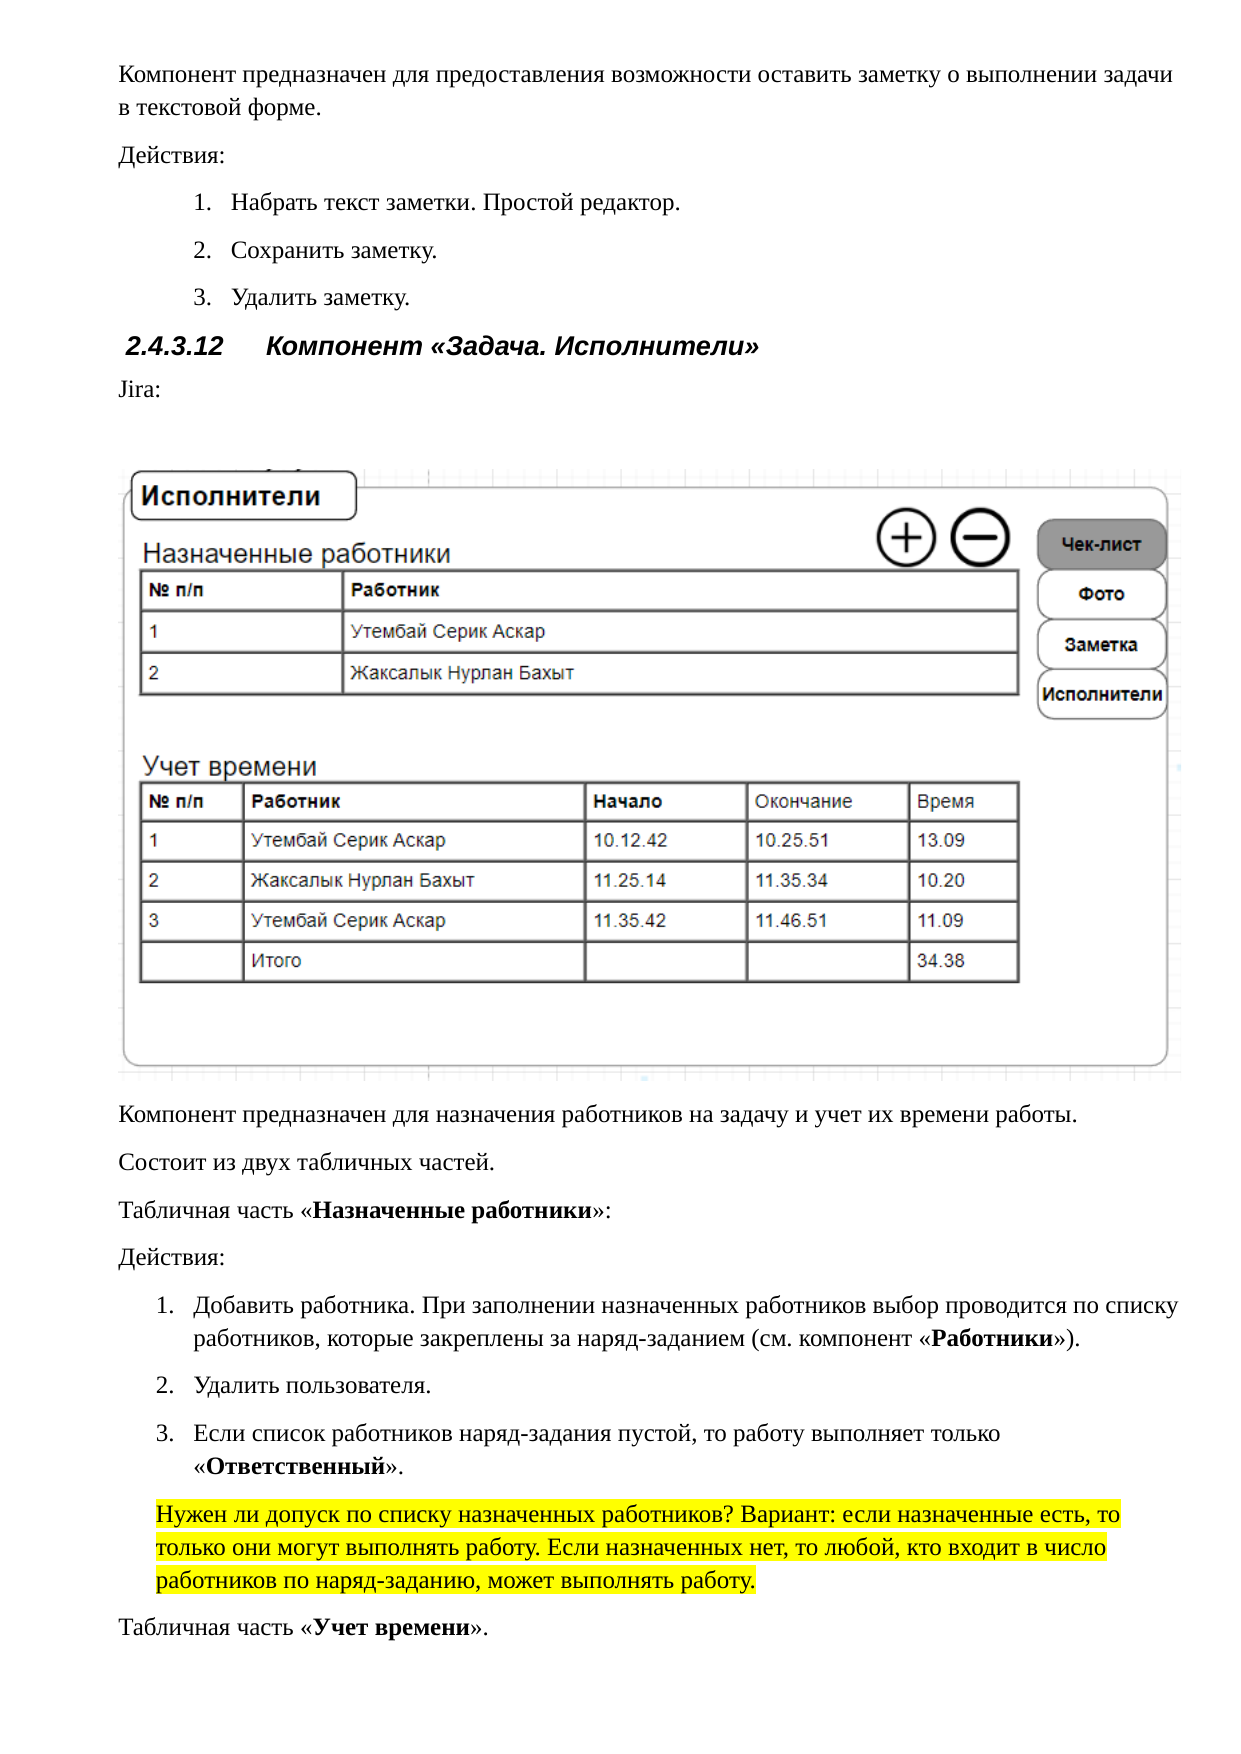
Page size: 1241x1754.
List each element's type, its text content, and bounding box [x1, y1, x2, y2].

text Компонент предназначен для предоставления возможности оставить заметку о выполнении задачи в текстовой форме. [118, 59, 1181, 121]
list Если список работников наряд-задания пустой, то работу выполняет только «Ответственный». [156, 1418, 1181, 1480]
list Сохранить заметку. [193, 235, 1181, 264]
text Jira: [118, 374, 1181, 403]
list Набрать текст заметки. Простой редактор. [193, 187, 1181, 216]
text Компонент предназначен для назначения работников на задачу и учет их времени работы. [118, 1099, 1181, 1128]
text Табличная часть «Учет времени». [118, 1612, 1181, 1641]
subtitle Компонент «Задача. Исполнители» [118, 330, 1181, 361]
text Табличная часть «Назначенные работники»: [118, 1195, 1181, 1223]
list Удалить пользователя. [156, 1371, 1181, 1399]
text Действия: [118, 140, 1181, 168]
list Добавить работника. При заполнении назначенных работников выбор проводится по списку работников, которые закреплены за наряд-заданием (см. компонент «Работники»). [156, 1290, 1181, 1352]
picture [118, 469, 1182, 1081]
text Состоит из двух табличных частей. [118, 1147, 1181, 1176]
text Действия: [118, 1242, 1181, 1271]
text Нужен ли допуск по списку назначенных работников? Вариант: если назначенные есть, то только они могут выполнять работу. Если назначенных нет, то любой, кто входит в число работников по наряд-заданию, может выполнять работу. [156, 1499, 1181, 1594]
list Удалить заметку. [193, 282, 1181, 311]
